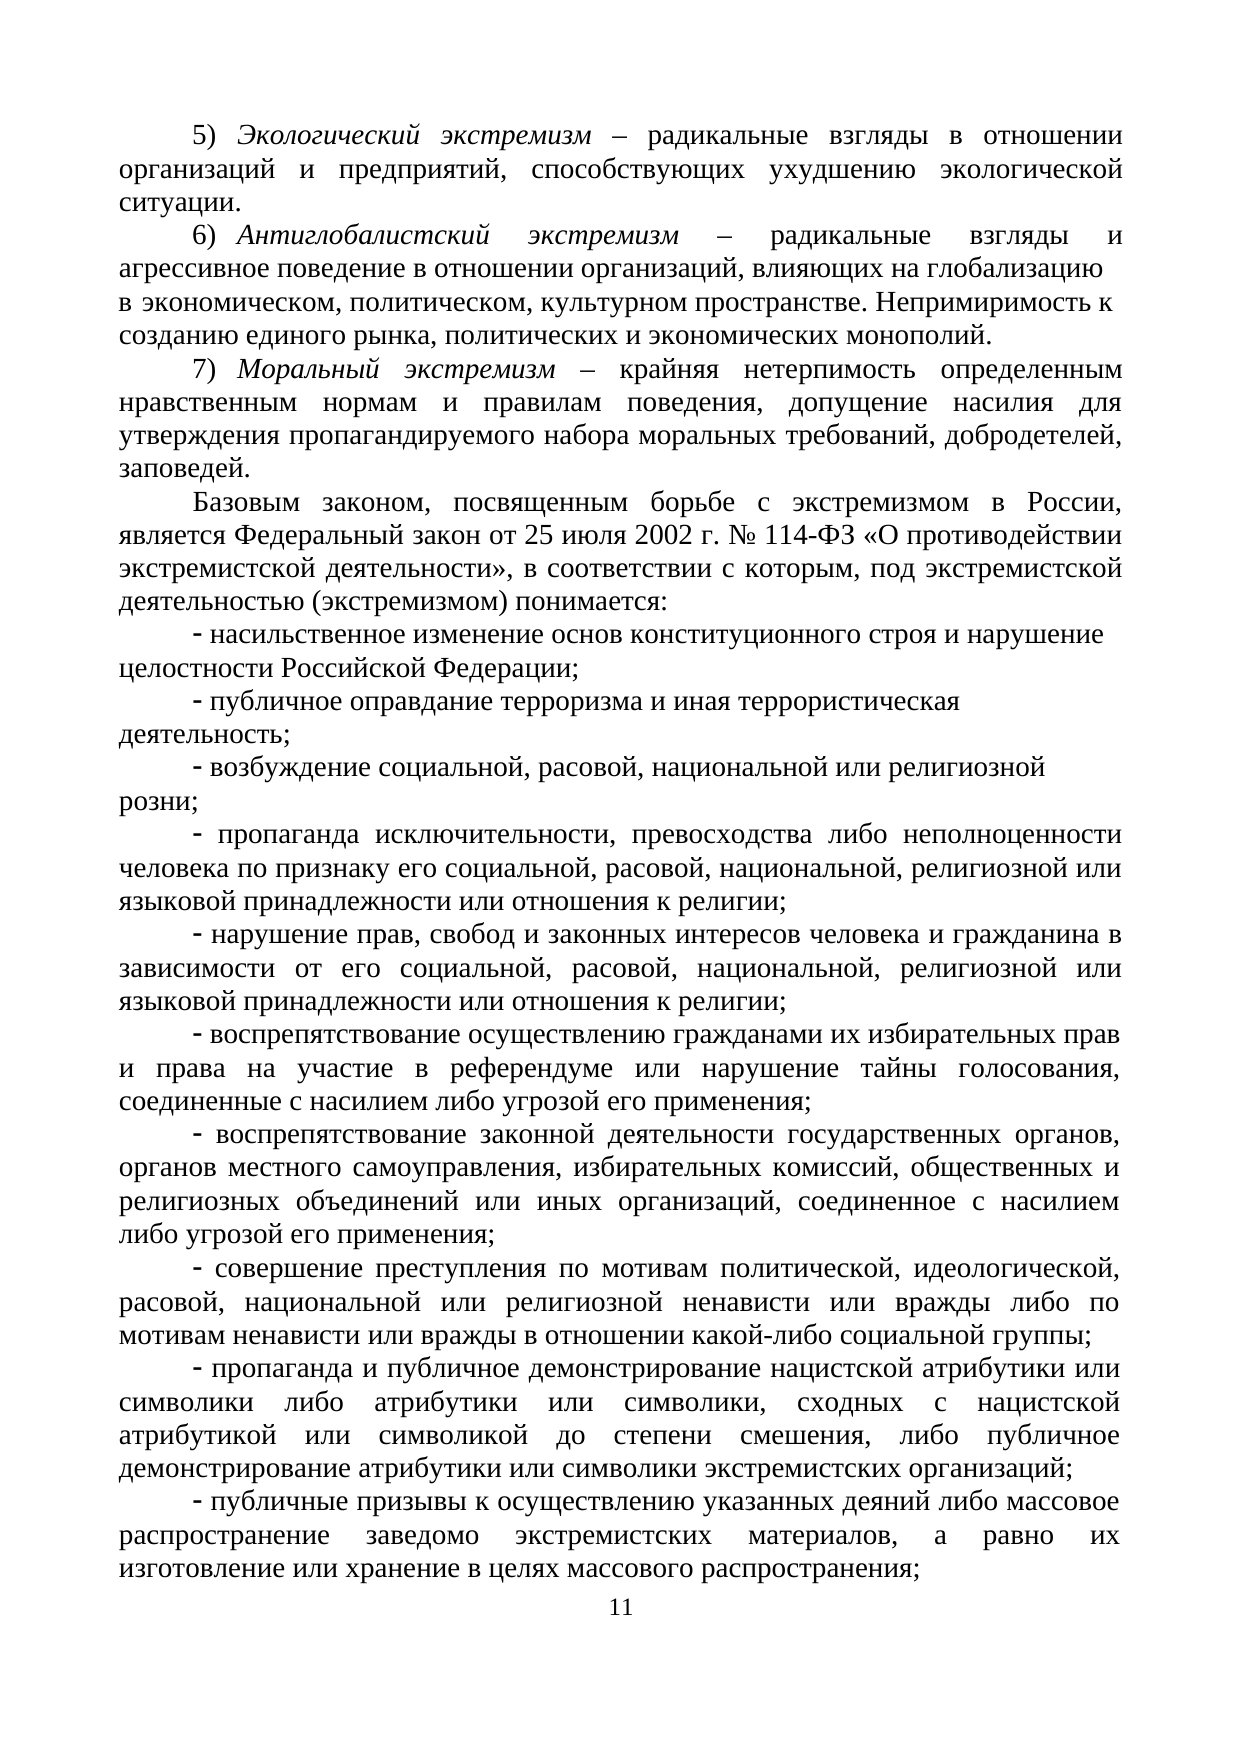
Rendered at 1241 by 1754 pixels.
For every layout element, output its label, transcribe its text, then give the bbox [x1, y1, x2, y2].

list Экологический экстремизм – радикальные взгляды в отношении организаций и предприятий, способствующих ухудшению экологической ситуации. [119, 118, 1123, 217]
text  пропаганда исключительности, превосходства либо неполноценности человека по признаку его социальной, расовой, национальной, религиозной или языковой принадлежности или отношения к религии; [119, 817, 1123, 917]
text Базовым законом, посвященным борьбе с экстремизмом в России, является Федеральный закон от 25 июля 2002 г. № 114-ФЗ «О противодействии экстремистской деятельности», в соответствии с которым, под экстремистской деятельностью (экстремизмом) понимается: [119, 485, 1123, 617]
text  воспрепятствование законной деятельности государственных органов, органов местного самоуправления, избирательных комиссий, общественных и религиозных объединений или иных организаций, соединенное с насилием либо угрозой его применения; [119, 1117, 1121, 1249]
text 11 [118, 1592, 1123, 1620]
text  воспрепятствование осуществлению гражданами их избирательных прав и права на участие в референдуме или нарушение тайны голосования, соединенные с насилием либо угрозой его применения; [119, 1017, 1121, 1116]
list Моральный экстремизм – крайняя нетерпимость определенным нравственным нормам и правилам поведения, допущение насилия для утверждения пропагандируемого набора моральных требований, добродетелей, заповедей. [119, 352, 1123, 484]
list экономическом, политическом, культурном пространстве. Непримиримость к созданию единого рынка, политических и экономических монополий. [118, 285, 1123, 350]
text  нарушение прав, свобод и законных интересов человека и гражданина в зависимости от его социальной, расовой, национальной, религиозной или языковой принадлежности или отношения к религии; [119, 917, 1123, 1017]
text  публичные призывы к осуществлению указанных деяний либо массовое распространение заведомо экстремистских материалов, а равно их изготовление или хранение в целях массового распространения; [119, 1484, 1121, 1584]
text  насильственное изменение основ конституционного строя и нарушение целостности Российской Федерации; [119, 617, 1121, 683]
text  возбуждение социальной, расовой, национальной или религиозной розни; [119, 750, 1121, 817]
text  пропаганда и публичное демонстрирование нацистской атрибутики или символики либо атрибутики или символики, сходных с нацистской атрибутикой или символикой до степени смешения, либо публичное демонстрирование атрибутики или символики экстремистских организаций; [119, 1351, 1121, 1484]
text  совершение преступления по мотивам политической, идеологической, расовой, национальной или религиозной ненависти или вражды либо по мотивам ненависти или вражды в отношении какой-либо социальной группы; [119, 1250, 1121, 1351]
list Антиглобалистский экстремизм – радикальные взгляды и агрессивное поведение в отношении организаций, влияющих на глобализацию [119, 218, 1123, 284]
text  публичное оправдание терроризма и иная террористическая деятельность; [119, 684, 1121, 750]
